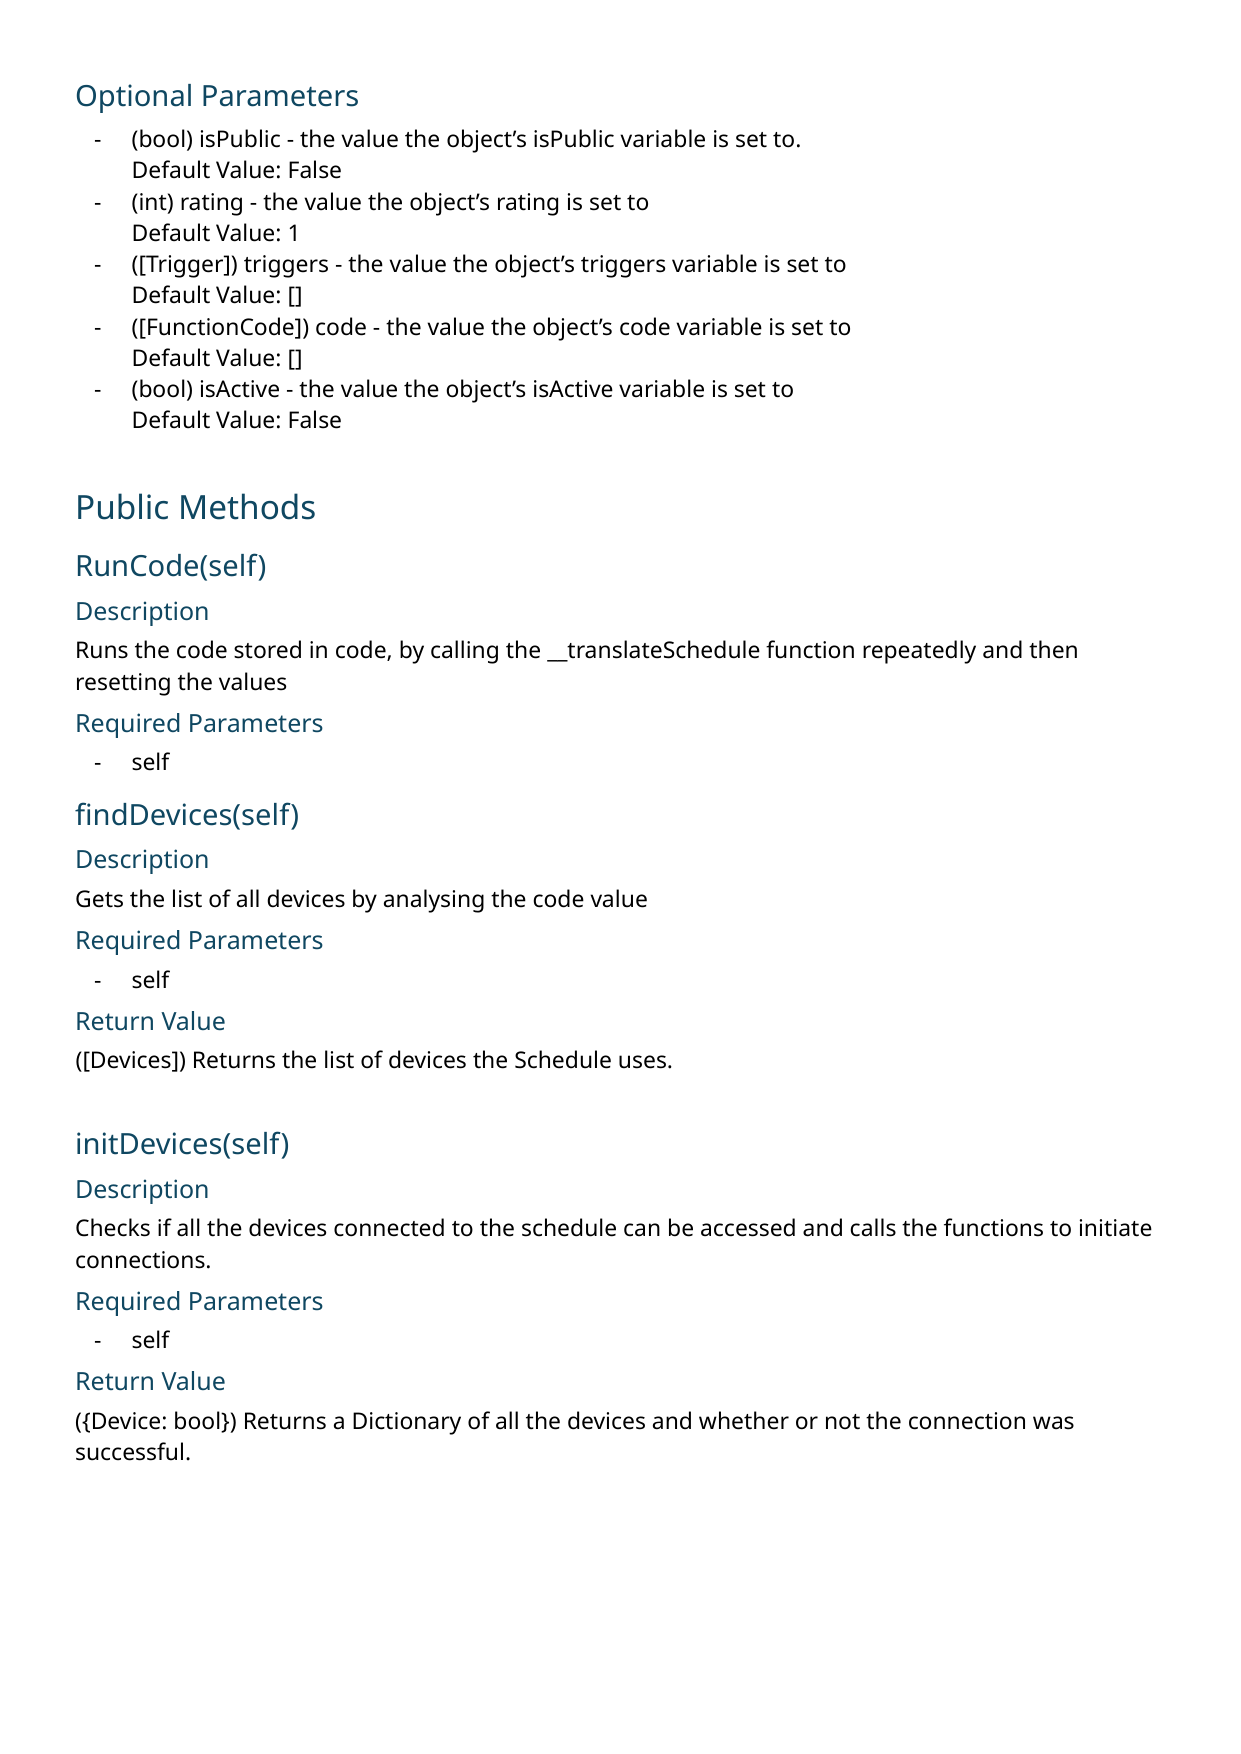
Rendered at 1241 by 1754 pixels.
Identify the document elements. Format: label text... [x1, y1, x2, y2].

subtitle Description [75, 593, 1165, 628]
text ({Device: bool}) Returns a Dictionary of all the devices and whether or not the connection was successful. [75, 1404, 1165, 1467]
text Gets the list of all devices by analysing the code value [75, 883, 1165, 914]
subtitle RunCode(self) [75, 546, 1165, 585]
subtitle Description [75, 1171, 1165, 1205]
subtitle Required Parameters [75, 923, 1165, 957]
subtitle initDevices(self) [75, 1123, 1165, 1163]
list (bool) isPublic - the value the object’s isPublic variable is set to. Default Value: False [94, 123, 1165, 186]
text Checks if all the devices connected to the schedule can be accessed and calls the functions to initiate connections. [75, 1212, 1165, 1275]
list self [94, 964, 1165, 995]
text Runs the code stored in code, by calling the __translateSchedule function repeatedly and then resetting the values [75, 634, 1165, 697]
subtitle Required Parameters [75, 705, 1165, 739]
subtitle Optional Parameters [75, 75, 1165, 115]
subtitle Public Methods [75, 483, 1165, 529]
subtitle findDevices(self) [75, 794, 1165, 834]
subtitle Return Value [75, 1364, 1165, 1398]
list self [94, 746, 1165, 777]
list self [94, 1324, 1165, 1355]
list ([Trigger]) triggers - the value the object’s triggers variable is set to Default Value: [] [94, 248, 1165, 311]
text ([Devices]) Returns the list of devices the Schedule uses. [75, 1044, 1165, 1075]
subtitle Required Parameters [75, 1283, 1165, 1317]
list (int) rating - the value the object’s rating is set to Default Value: 1 [94, 186, 1165, 248]
list (bool) isActive - the value the object’s isActive variable is set to Default Value: False [94, 373, 1165, 436]
subtitle Return Value [75, 1003, 1165, 1037]
list ([FunctionCode]) code - the value the object’s code variable is set to Default Value: [] [94, 311, 1165, 373]
subtitle Description [75, 842, 1165, 876]
